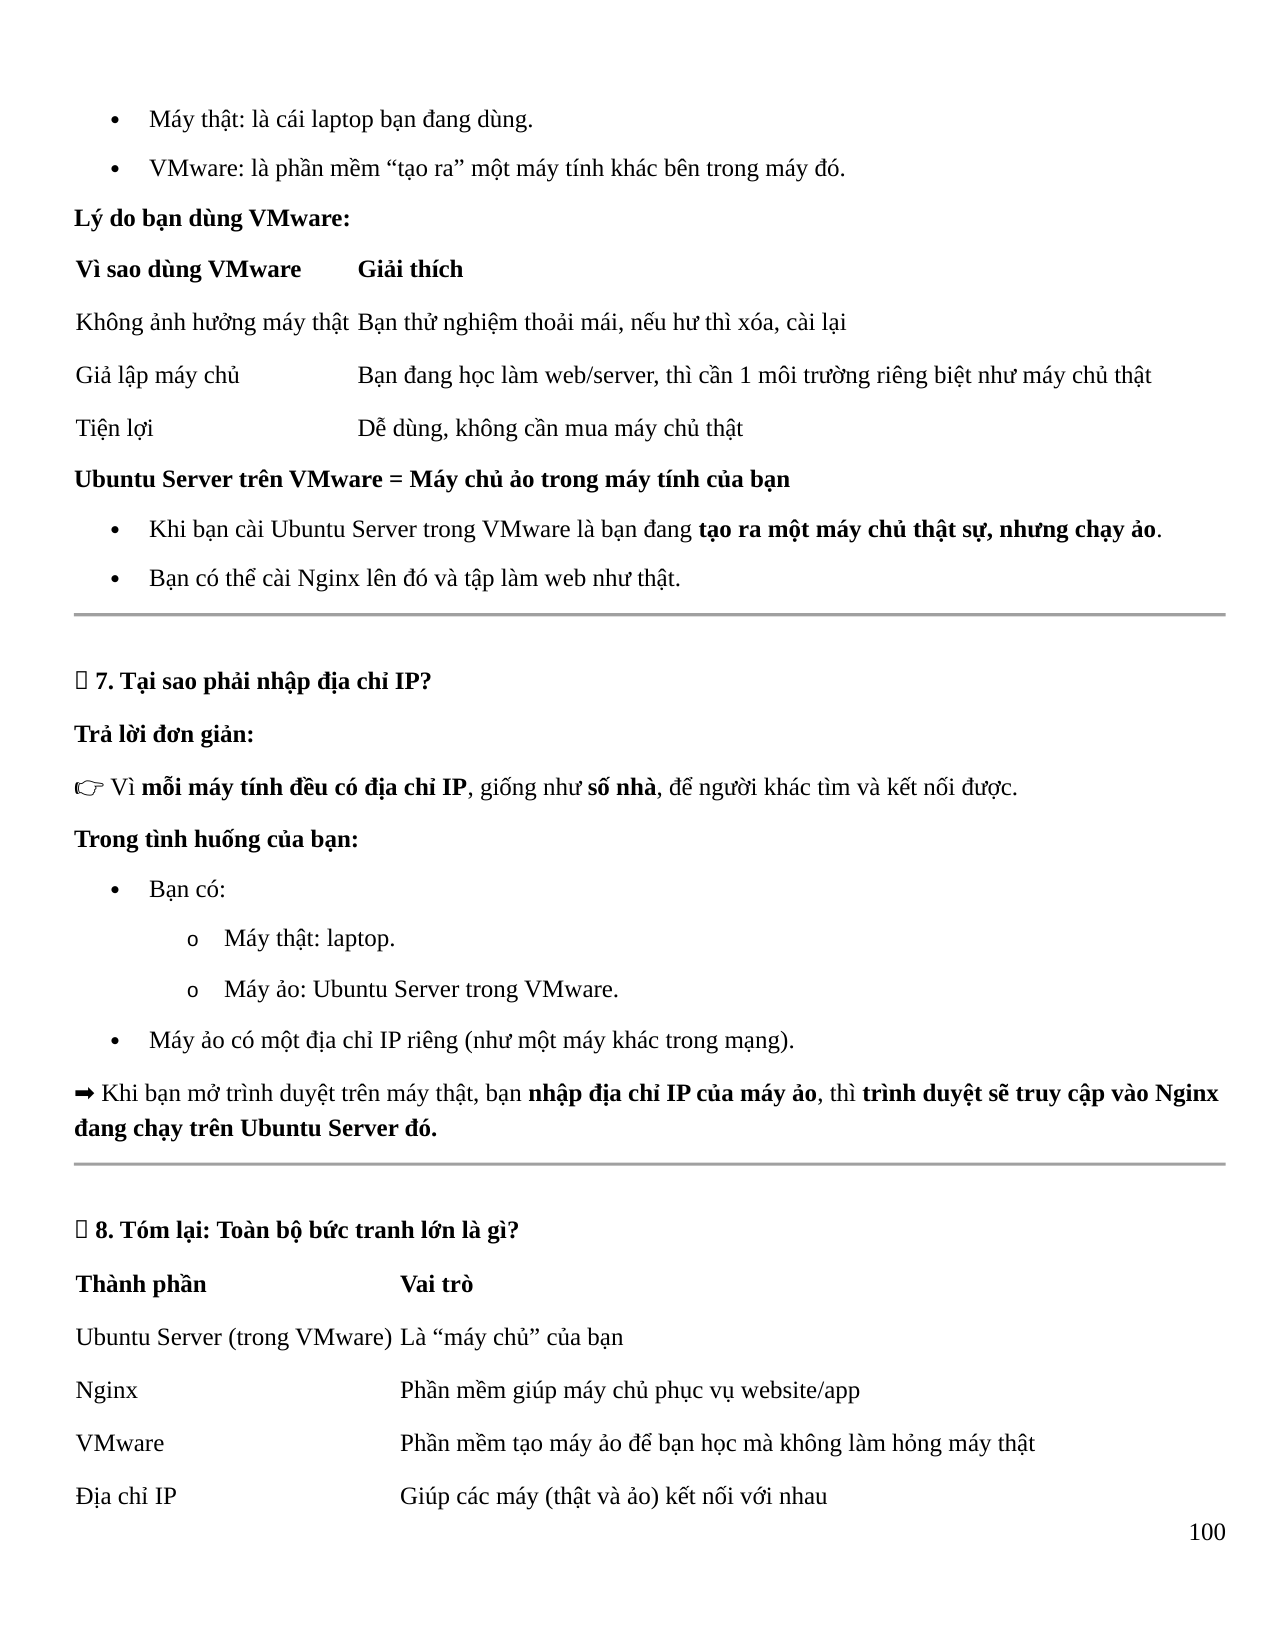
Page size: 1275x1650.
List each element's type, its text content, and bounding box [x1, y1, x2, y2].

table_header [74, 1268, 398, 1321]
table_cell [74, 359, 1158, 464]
text 📌 8. Tóm lại: Toàn bộ bức tranh lớn là gì? [74, 1212, 1226, 1246]
text 📌 7. Tại sao phải nhập địa chỉ IP? [74, 663, 1226, 697]
list VMware: là phần mềm “tạo ra” một máy tính khác bên trong máy đó. [111, 153, 1226, 182]
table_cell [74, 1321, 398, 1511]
list Máy thật: là cái laptop bạn đang dùng. [111, 104, 1226, 132]
list Máy ảo có một địa chỉ IP riêng (như một máy khác trong mạng). [111, 1025, 1226, 1053]
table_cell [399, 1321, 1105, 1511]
list Bạn có thể cài Nginx lên đó và tập làm web như thật. [111, 563, 1226, 592]
text Trả lời đơn giản: [74, 719, 1226, 747]
text ➡️ Khi bạn mở trình duyệt trên máy thật, bạn nhập địa chỉ IP của máy ảo, thì trình duyệt sẽ truy cập vào Nginx đang chạy trên Ubuntu Server đó. [74, 1074, 1226, 1142]
list Máy ảo: Ubuntu Server trong VMware. [186, 974, 1226, 1004]
text Trong tình huống của bạn: [74, 824, 1226, 853]
list Máy thật: laptop. [186, 923, 1226, 953]
list Bạn có: [111, 874, 1226, 903]
text Ubuntu Server trên VMware = Máy chủ ảo trong máy tính của bạn [74, 464, 1226, 493]
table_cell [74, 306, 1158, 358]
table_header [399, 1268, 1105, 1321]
text 👉 Vì mỗi máy tính đều có địa chỉ IP, giống như số nhà, để người khác tìm và kết nối được. [74, 768, 1226, 802]
text Lý do bạn dùng VMware: [74, 203, 1226, 232]
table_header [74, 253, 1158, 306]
list Khi bạn cài Ubuntu Server trong VMware là bạn đang tạo ra một máy chủ thật sự, nhưng chạy ảo. [111, 514, 1226, 542]
